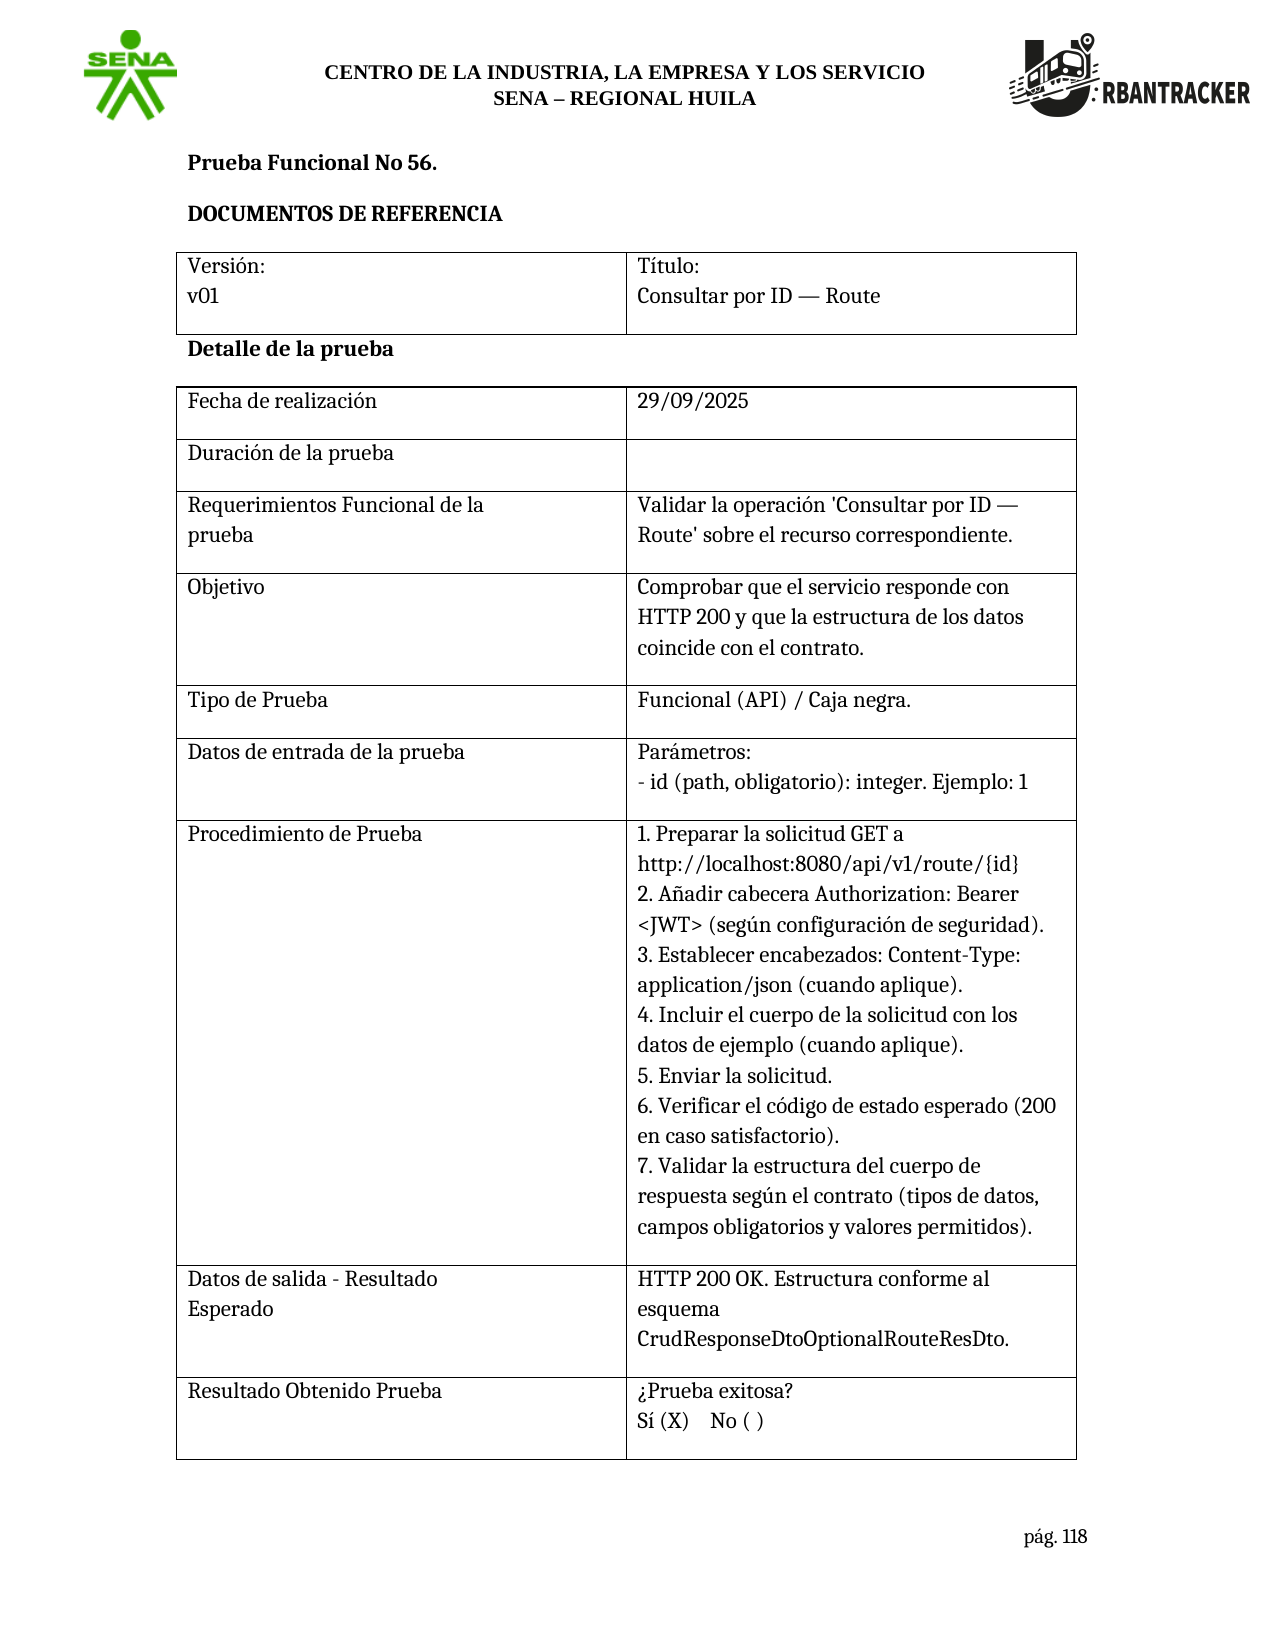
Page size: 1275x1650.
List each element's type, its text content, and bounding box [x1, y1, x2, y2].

table_cell Procedimiento de Prueba [177, 821, 626, 1264]
table_header Versión: v01 [177, 253, 626, 334]
table_cell [627, 440, 1076, 491]
table_cell Comprobar que el servicio responde con HTTP 200 y que la estructura de los datos coincide con el contrato. [627, 574, 1076, 685]
table_header Fecha de realización [177, 388, 626, 438]
table_header Título: Consultar por ID — Route [627, 253, 1076, 334]
picture [83, 30, 177, 121]
table_cell Requerimientos Funcional de la prueba [177, 492, 626, 573]
table_cell 1. Preparar la solicitud GET a http://localhost:8080/api/v1/route/{id} 2. Añadir cabecera Authorization: Bearer <JWT> (según configuración de seguridad). 3. Establecer encabezados: Content-Type: application/json (cuando aplique). 4. Incluir el cuerpo de la solicitud con los datos de ejemplo (cuando aplique). 5. Enviar la solicitud. 6. Verificar el código de estado esperado (200 en caso satisfactorio). 7. Validar la estructura del cuerpo de respuesta según el contrato (tipos de datos, campos obligatorios y valores permitidos). [627, 821, 1076, 1264]
table_cell Tipo de Prueba [177, 686, 626, 737]
table_cell Validar la operación 'Consultar por ID — Route' sobre el recurso correspondiente. [627, 492, 1076, 573]
table_cell Objetivo [177, 574, 626, 685]
table_cell Datos de salida - Resultado Esperado [177, 1266, 626, 1377]
table_cell Resultado Obtenido Prueba [177, 1378, 626, 1459]
picture [1009, 33, 1250, 117]
table_header 29/09/2025 [627, 388, 1076, 438]
table_cell ¿Prueba exitosa? Sí (X) No ( ) [627, 1378, 1076, 1459]
text Prueba Funcional No 56. [187, 150, 1087, 176]
table_cell Funcional (API) / Caja negra. [627, 686, 1076, 737]
table_cell Parámetros: - id (path, obligatorio): integer. Ejemplo: 1 [627, 739, 1076, 820]
table_cell Datos de entrada de la prueba [177, 739, 626, 820]
text DOCUMENTOS DE REFERENCIA [187, 201, 1087, 227]
table_cell HTTP 200 OK. Estructura conforme al esquema CrudResponseDtoOptionalRouteResDto. [627, 1266, 1076, 1377]
table_cell Duración de la prueba [177, 440, 626, 491]
text Detalle de la prueba [187, 335, 1087, 362]
